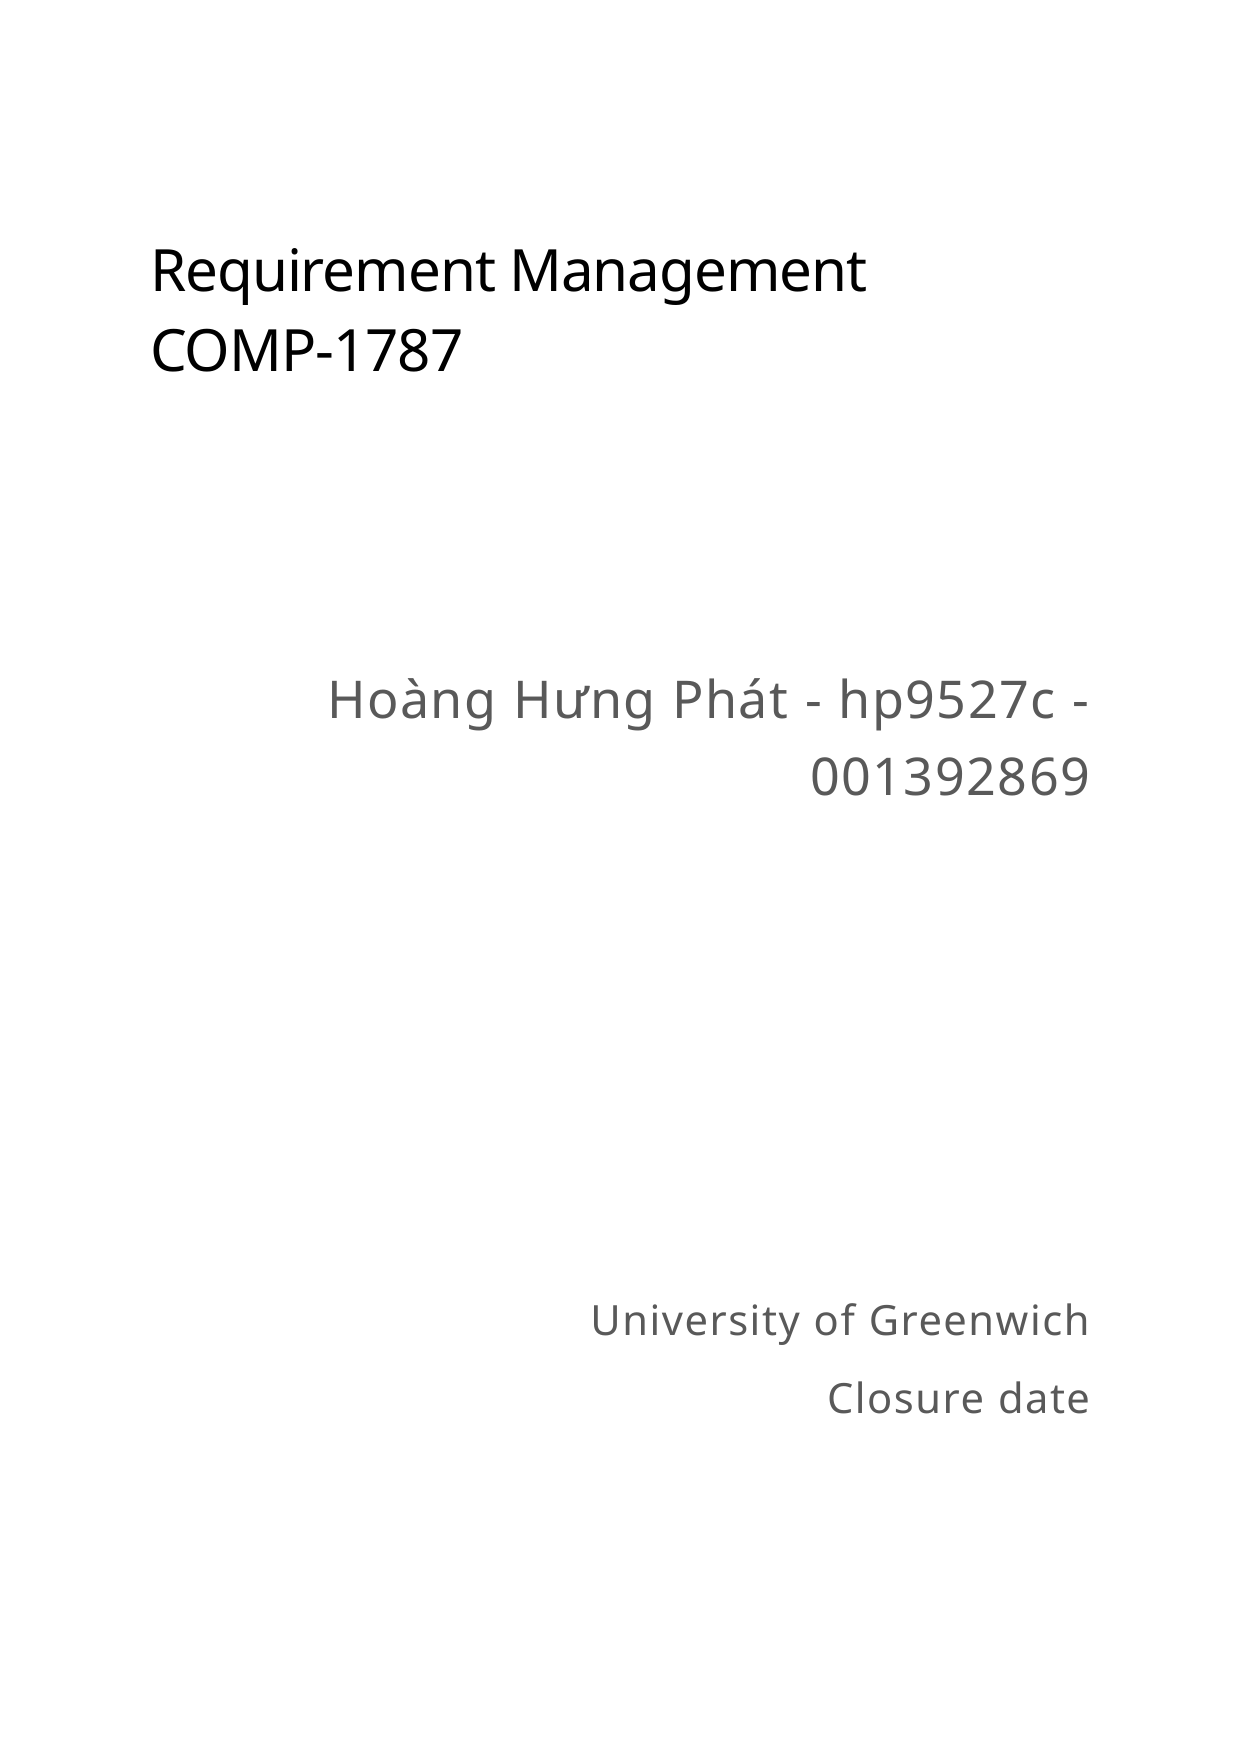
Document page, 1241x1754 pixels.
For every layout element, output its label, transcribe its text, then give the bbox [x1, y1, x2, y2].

subtitle Hoàng Hưng Phát - hp9527c -001392869 [150, 663, 1090, 810]
subtitle Closure date [150, 1369, 1090, 1425]
title Requirement Management COMP-1787 [150, 229, 1090, 468]
subtitle University of Greenwich [150, 832, 1090, 1347]
